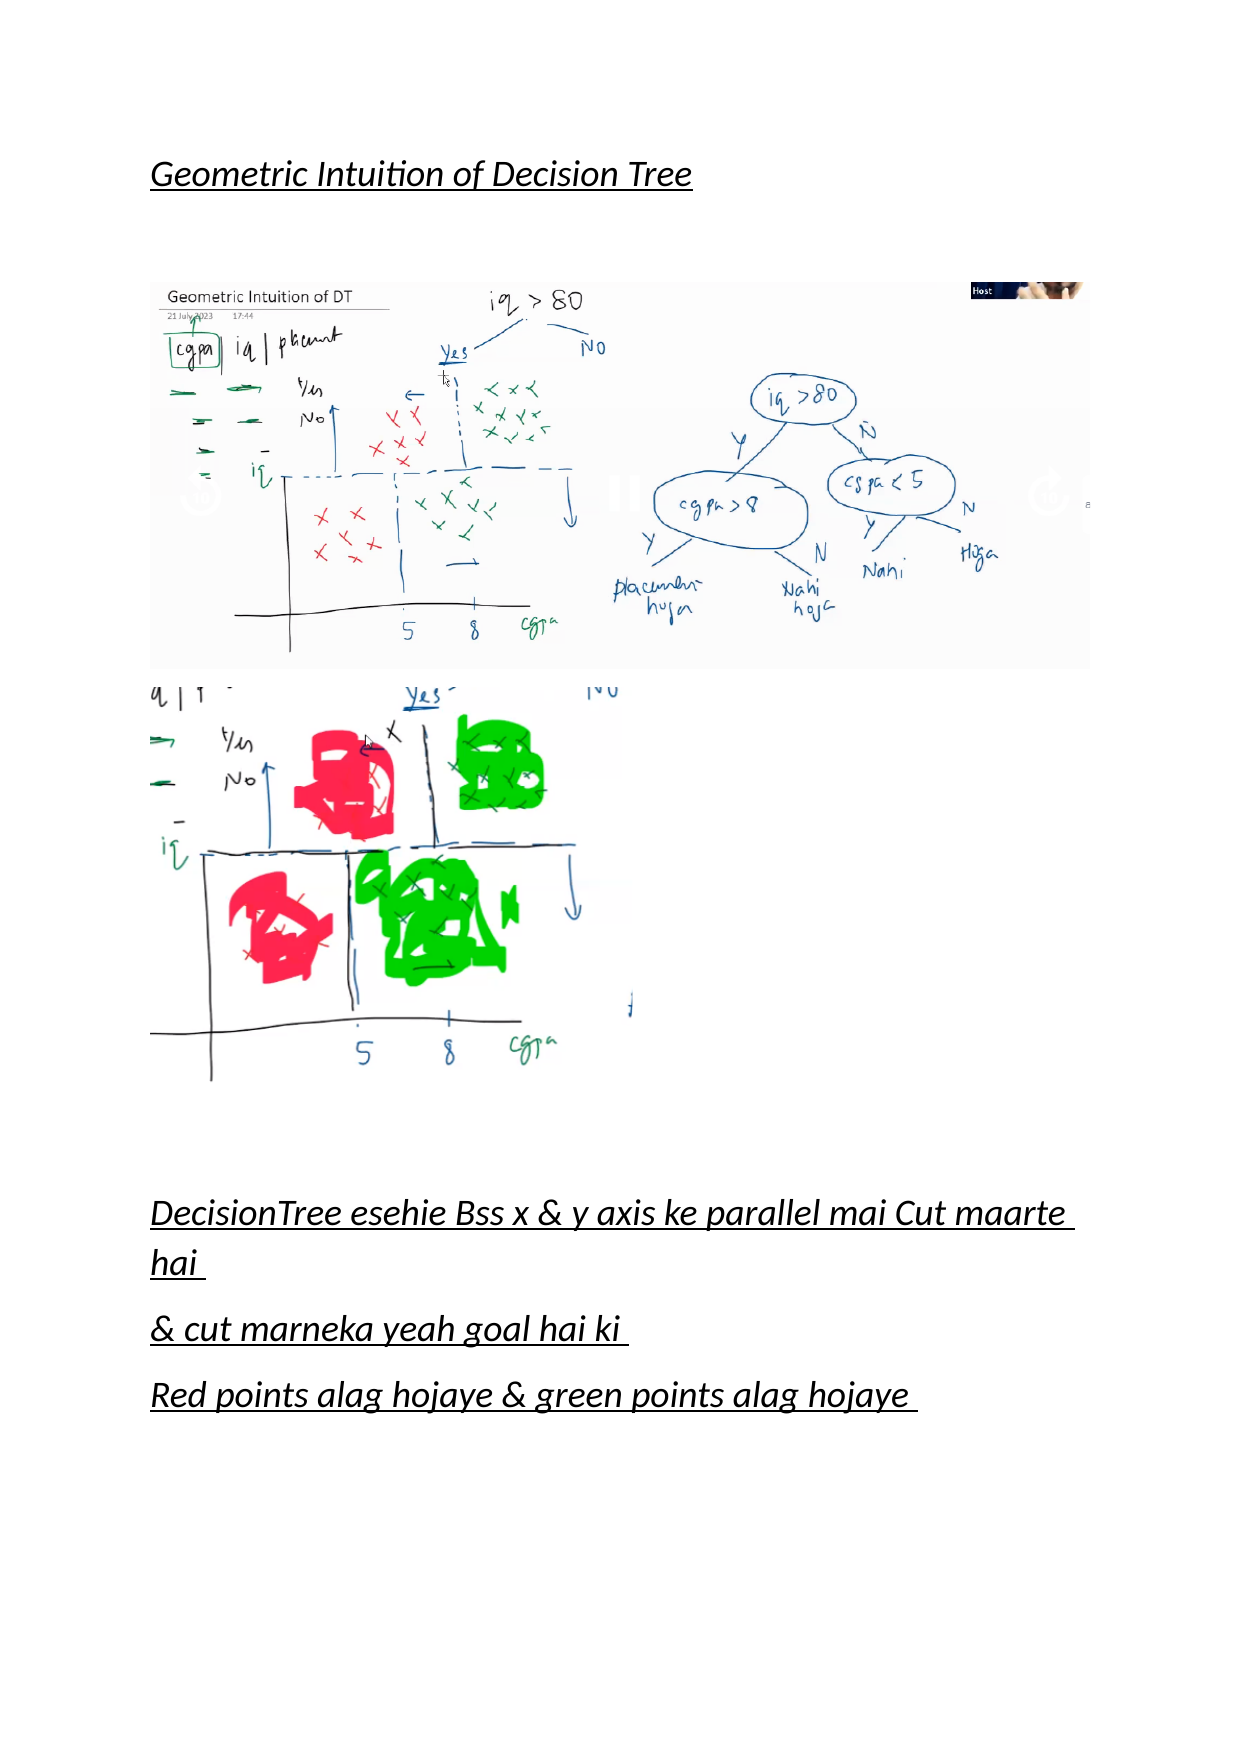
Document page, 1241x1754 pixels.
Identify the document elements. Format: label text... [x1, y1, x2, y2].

text DecisionTree esehie Bss x & y axis ke parallel mai Cut maarte hai [150, 1189, 1090, 1284]
text Red points alag hojaye & green points alag hojaye [150, 1371, 1090, 1417]
picture [150, 282, 1091, 669]
text Geometric Intuition of Decision Tree [150, 150, 1090, 196]
text & cut marneka yeah goal hai ki [150, 1304, 1090, 1350]
picture [150, 687, 633, 1104]
